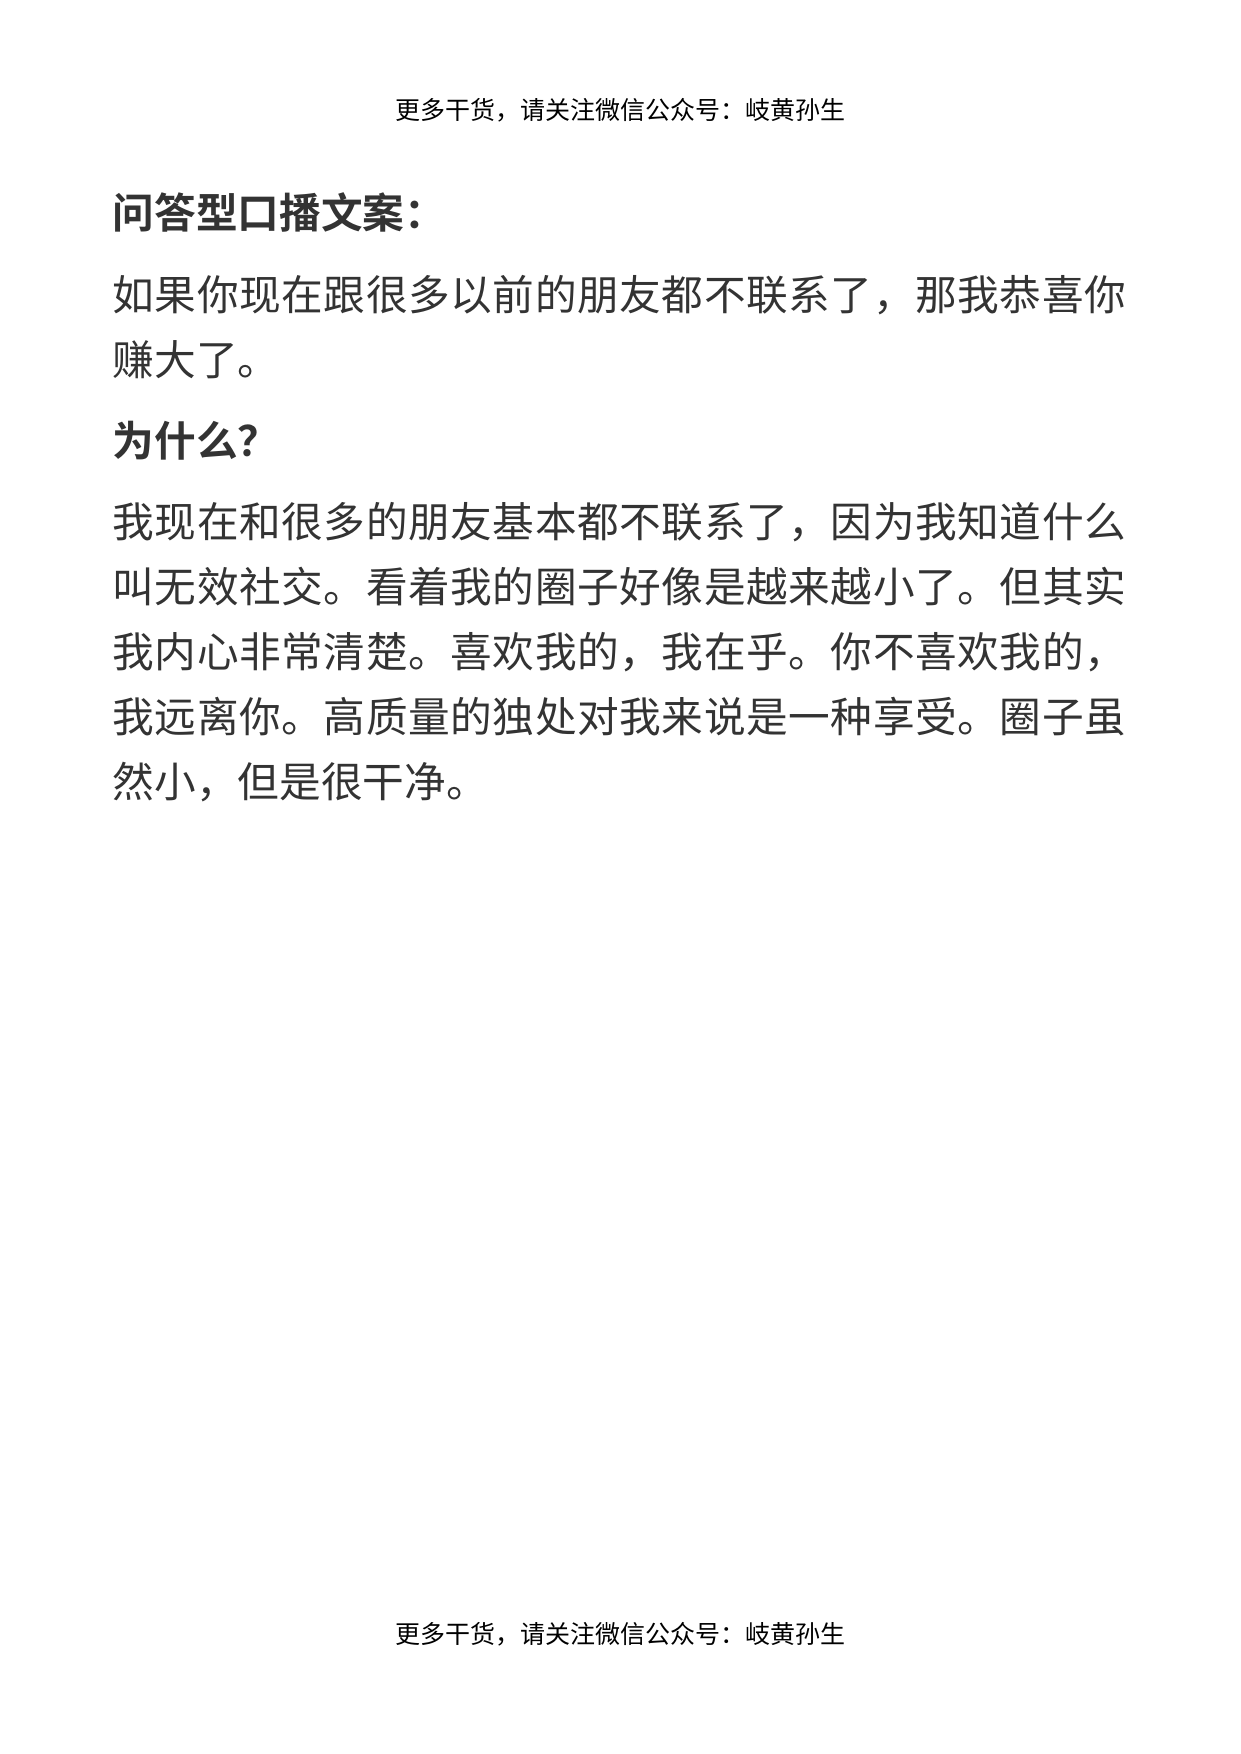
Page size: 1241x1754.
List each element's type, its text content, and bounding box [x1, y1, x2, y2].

text 为什么？ [112, 406, 1128, 471]
text 如果你现在跟很多以前的朋友都不联系了，那我恭喜你赚大了。 [112, 259, 1128, 389]
text 问答型口播文案： [112, 178, 1128, 243]
text 我现在和很多的朋友基本都不联系了，因为我知道什么叫无效社交。看着我的圈子好像是越来越小了。但其实我内心非常清楚。喜欢我的，我在乎。你不喜欢我的，我远离你。高质量的独处对我来说是一种享受。圈子虽然小，但是很干净。 [112, 487, 1128, 812]
